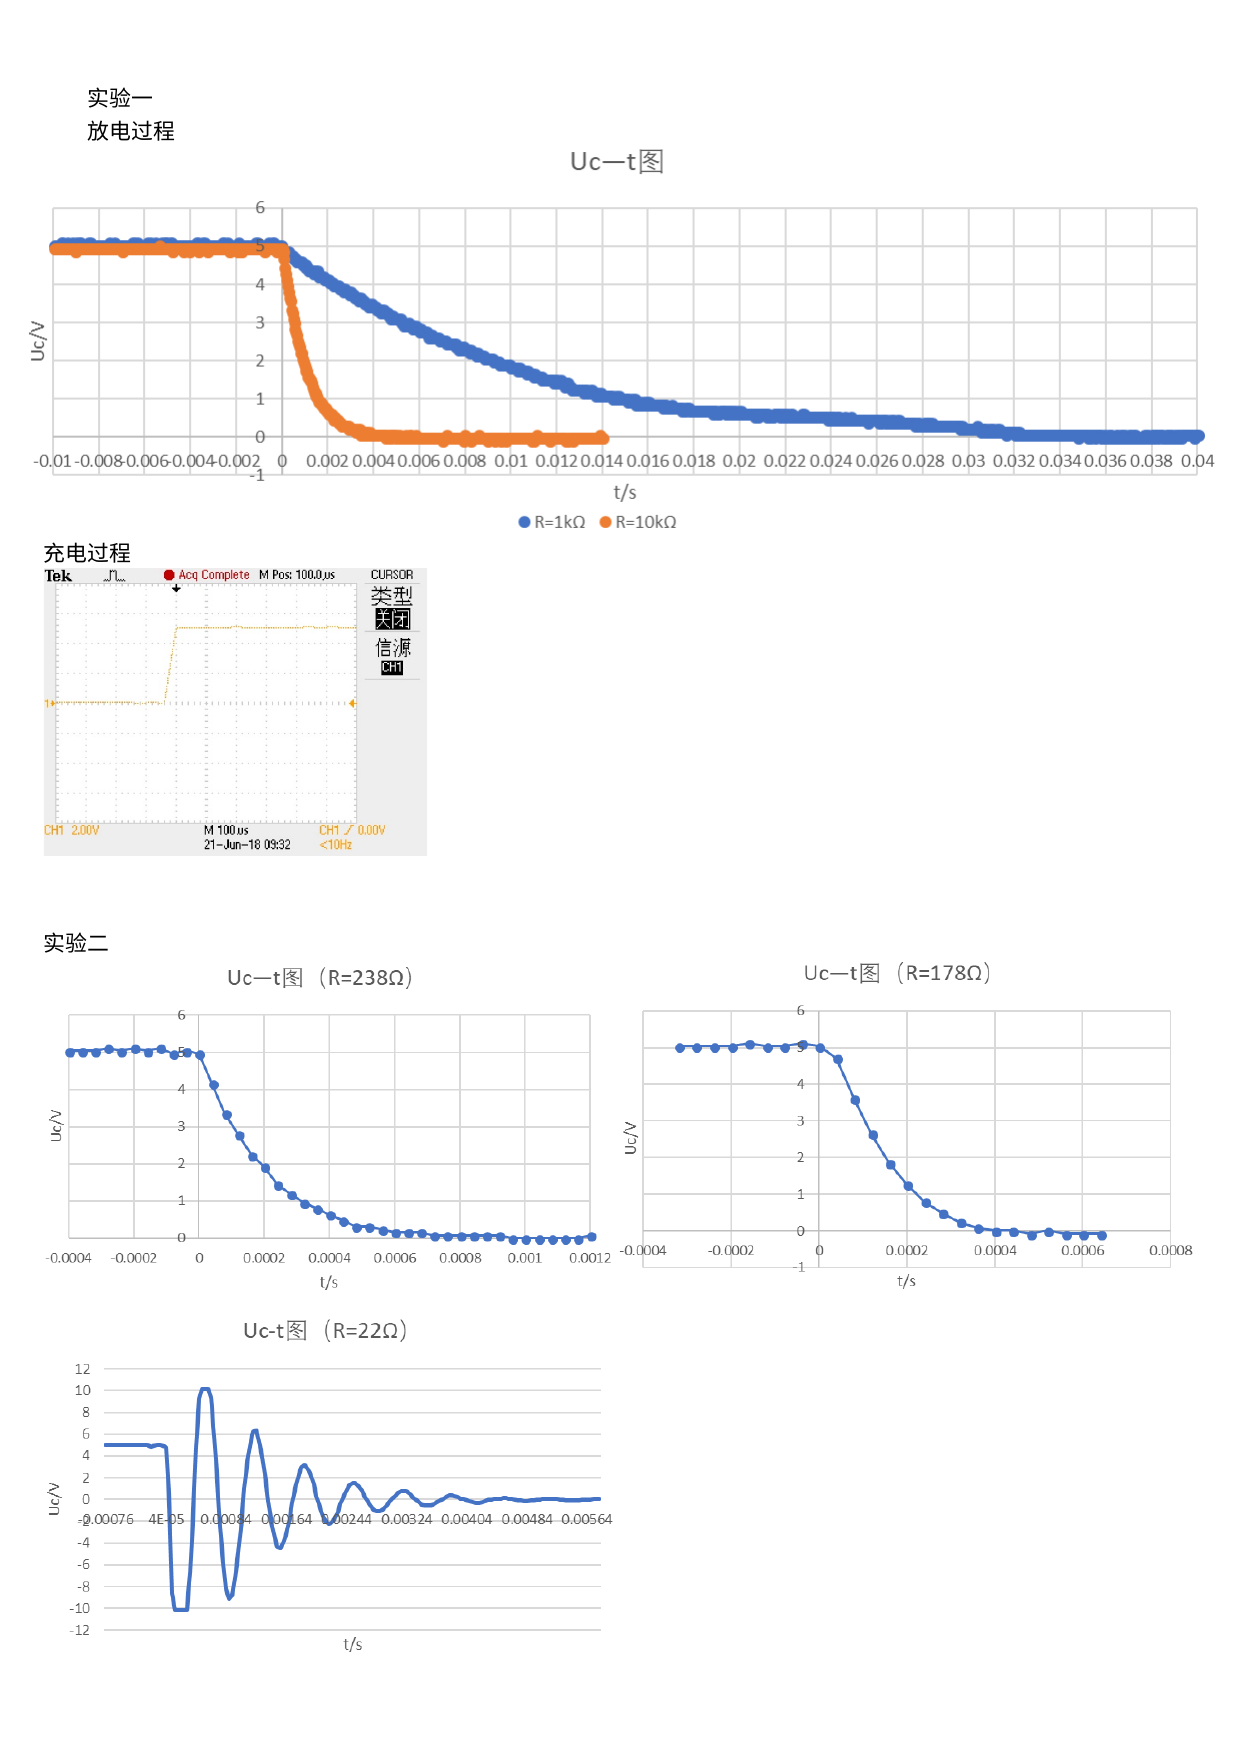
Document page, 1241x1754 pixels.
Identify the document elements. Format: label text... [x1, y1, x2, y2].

text 实验二 [0, 926, 1240, 958]
picture [43, 958, 1196, 1296]
picture [43, 568, 428, 856]
text 放电过程 [0, 113, 1240, 146]
picture [43, 1315, 620, 1659]
picture [25, 145, 1215, 535]
text 充电过程 [0, 536, 1240, 568]
text 实验一 [0, 81, 1240, 113]
